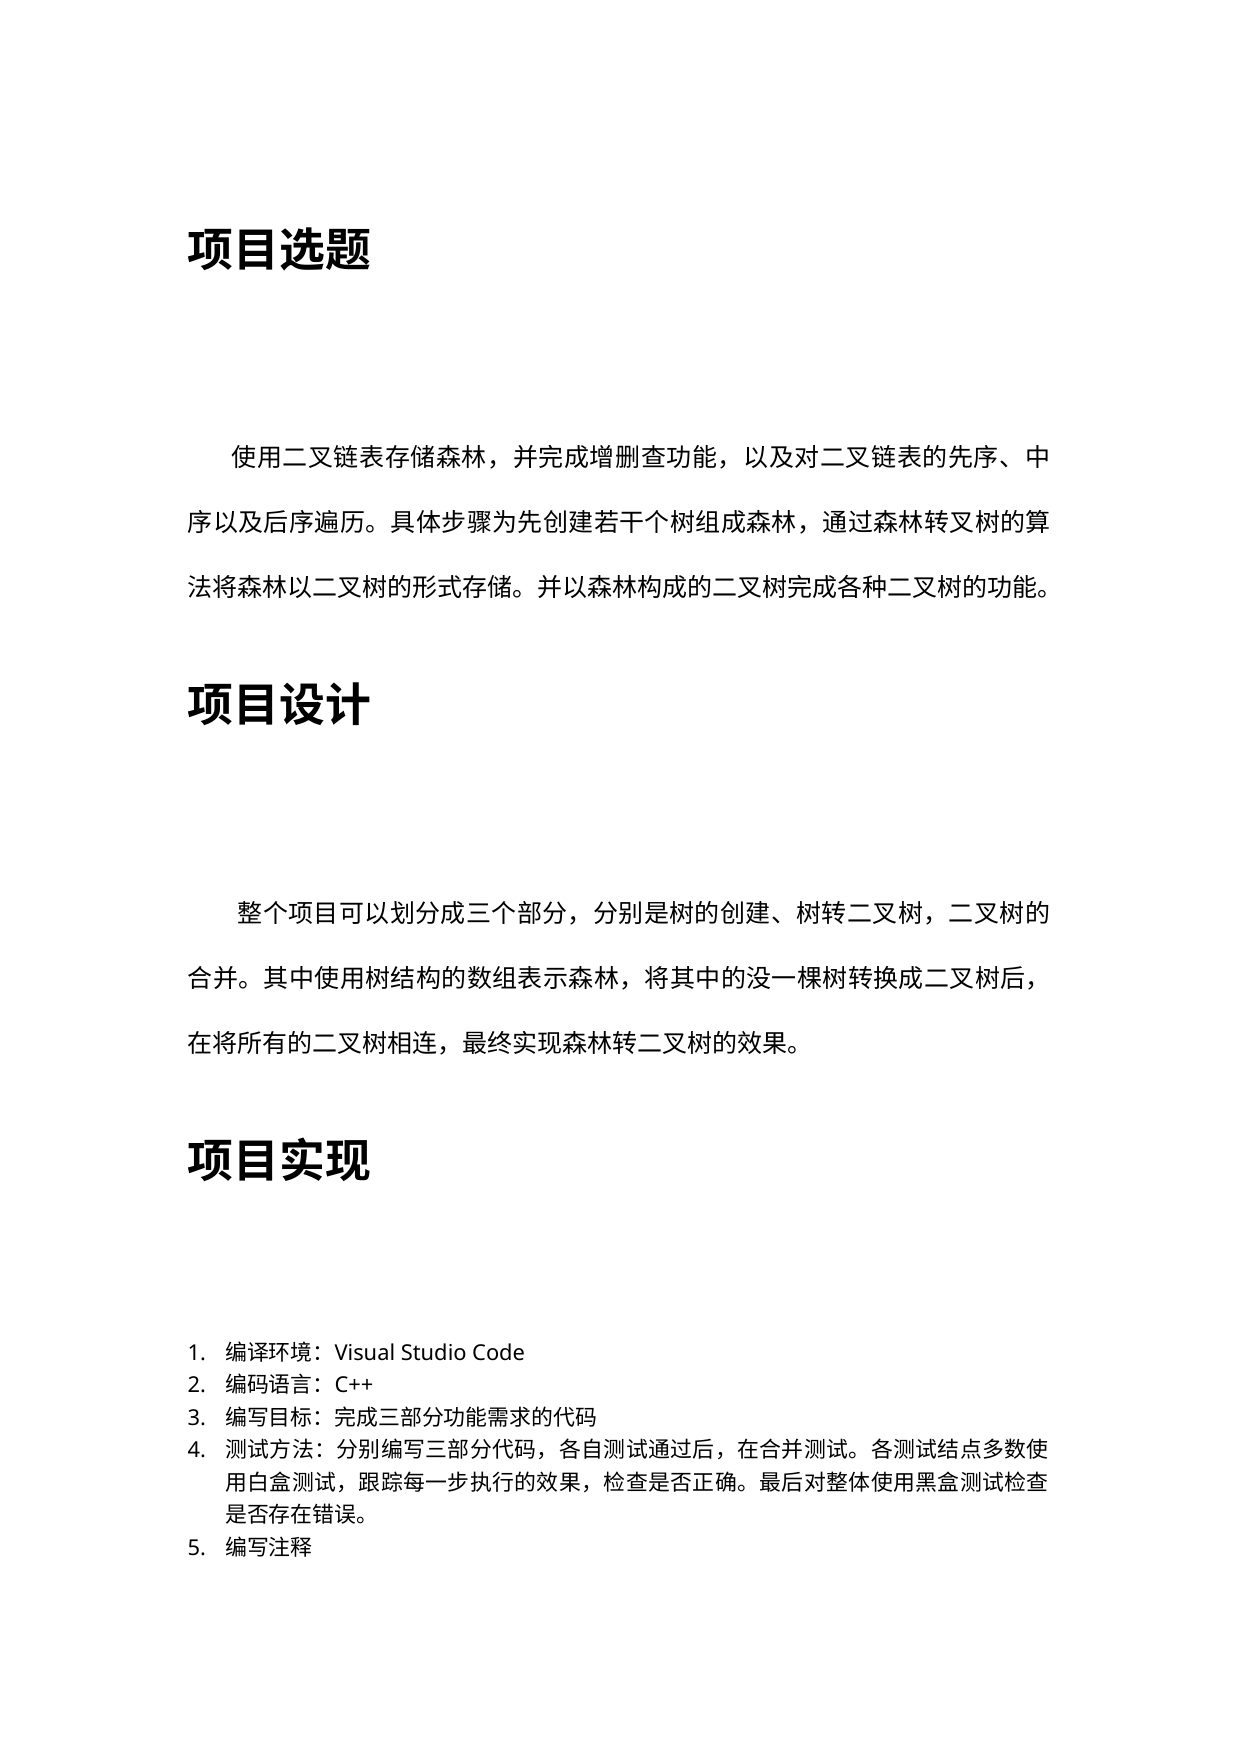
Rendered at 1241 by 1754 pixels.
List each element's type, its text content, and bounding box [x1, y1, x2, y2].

list 测试方法：分别编写三部分代码，各自测试通过后，在合并测试。各测试结点多数使用白盒测试，跟踪每一步执行的效果，检查是否正确。最后对整体使用黑盒测试检查是否存在错误。 [187, 1432, 1053, 1529]
subtitle 项目选题 [187, 197, 1053, 295]
subtitle 项目实现 [187, 1109, 1053, 1207]
list 编码语言：C++ [187, 1367, 1053, 1399]
text 使用二叉链表存储森林，并完成增删查功能，以及对二叉链表的先序、中序以及后序遍历。具体步骤为先创建若干个树组成森林，通过森林转叉树的算法将森林以二叉树的形式存储。并以森林构成的二叉树完成各种二叉树的功能。 [187, 423, 1053, 618]
text 整个项目可以划分成三个部分，分别是树的创建、树转二叉树，二叉树的合并。其中使用树结构的数组表示森林，将其中的没一棵树转换成二叉树后，在将所有的二叉树相连，最终实现森林转二叉树的效果。 [187, 879, 1053, 1074]
subtitle 项目设计 [187, 653, 1053, 751]
list 编写目标：完成三部分功能需求的代码 [187, 1399, 1053, 1432]
list 编译环境：Visual Studio Code [187, 1334, 1053, 1367]
list 编写注释 [187, 1529, 1053, 1562]
